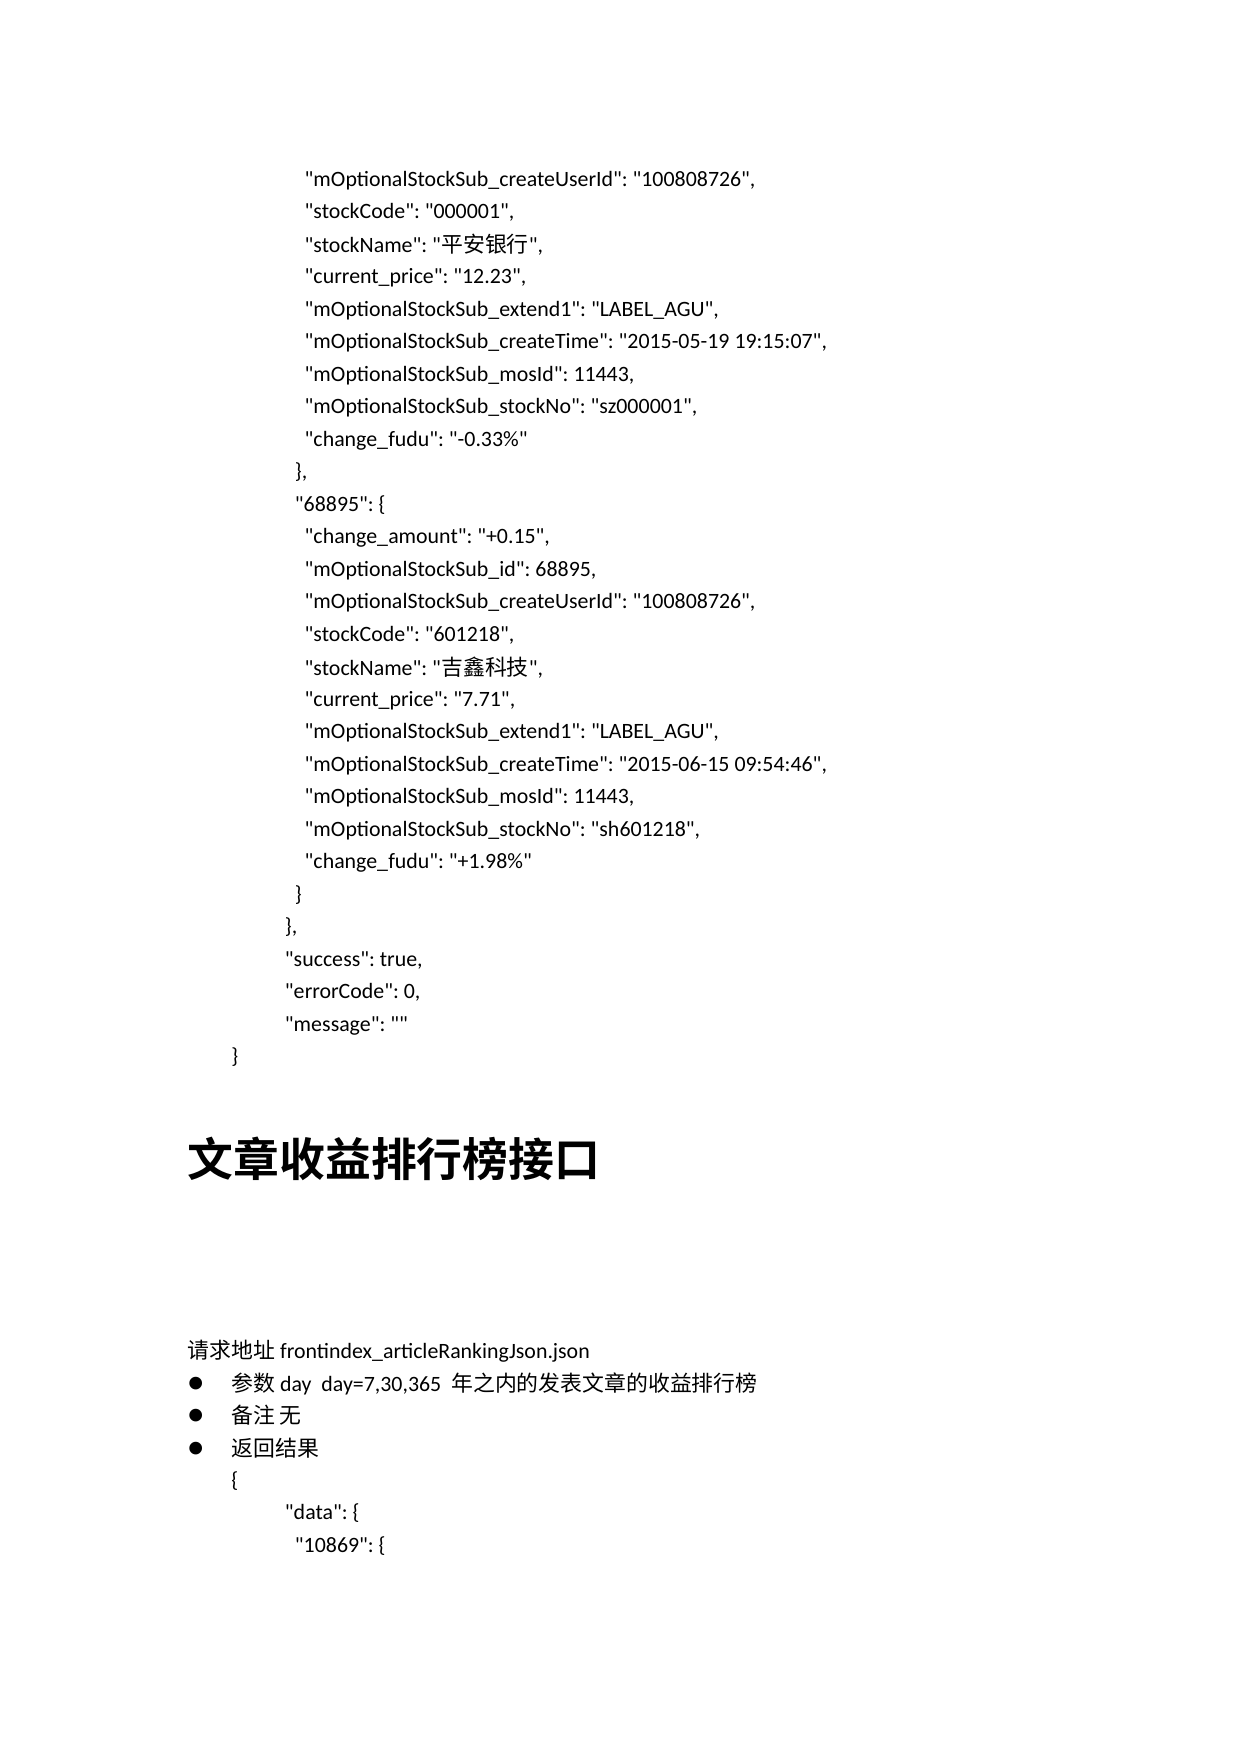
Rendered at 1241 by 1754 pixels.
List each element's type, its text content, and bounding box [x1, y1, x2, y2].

list "mOptionalStockSub_createUserId": "100808726", [231, 162, 1053, 194]
list "message": "" [231, 1007, 1053, 1039]
list "stockName": "吉鑫科技", [231, 649, 1053, 682]
list "current_price": "7.71", [231, 682, 1053, 714]
list } [231, 1039, 1053, 1072]
subtitle 文章收益排行榜接口 [187, 1107, 1053, 1205]
list 返回结果 [187, 1430, 1053, 1463]
list "success": true, [231, 942, 1053, 974]
list 参数 day day=7,30,365 年之内的发表文章的收益排行榜 [187, 1365, 1053, 1398]
list } [231, 877, 1053, 909]
list 备注 无 [187, 1398, 1053, 1430]
list "data": { [231, 1495, 1053, 1528]
list "current_price": "12.23", [231, 259, 1053, 292]
list "mOptionalStockSub_createUserId": "100808726", [231, 584, 1053, 617]
text 请求地址 frontindex_articleRankingJson.json [187, 1333, 1053, 1365]
list }, [231, 909, 1053, 942]
list "mOptionalStockSub_mosId": 11443, [231, 357, 1053, 389]
list "change_fudu": "-0.33%" [231, 422, 1053, 454]
list "errorCode": 0, [231, 974, 1053, 1007]
list "mOptionalStockSub_mosId": 11443, [231, 779, 1053, 812]
list "stockName": "平安银行", [231, 227, 1053, 259]
list "68895": { [231, 487, 1053, 519]
list "mOptionalStockSub_extend1": "LABEL_AGU", [231, 714, 1053, 747]
list "stockCode": "601218", [231, 617, 1053, 649]
list "mOptionalStockSub_stockNo": "sz000001", [231, 389, 1053, 422]
list }, [231, 454, 1053, 487]
list "10869": { [231, 1528, 1053, 1560]
list "mOptionalStockSub_stockNo": "sh601218", [231, 812, 1053, 844]
list "change_fudu": "+1.98%" [231, 844, 1053, 877]
list "mOptionalStockSub_createTime": "2015-05-19 19:15:07", [231, 324, 1053, 357]
list "mOptionalStockSub_id": 68895, [231, 552, 1053, 584]
list "mOptionalStockSub_extend1": "LABEL_AGU", [231, 292, 1053, 324]
list "mOptionalStockSub_createTime": "2015-06-15 09:54:46", [231, 747, 1053, 779]
list "stockCode": "000001", [231, 194, 1053, 227]
list { [231, 1463, 1053, 1495]
list "change_amount": "+0.15", [231, 519, 1053, 552]
